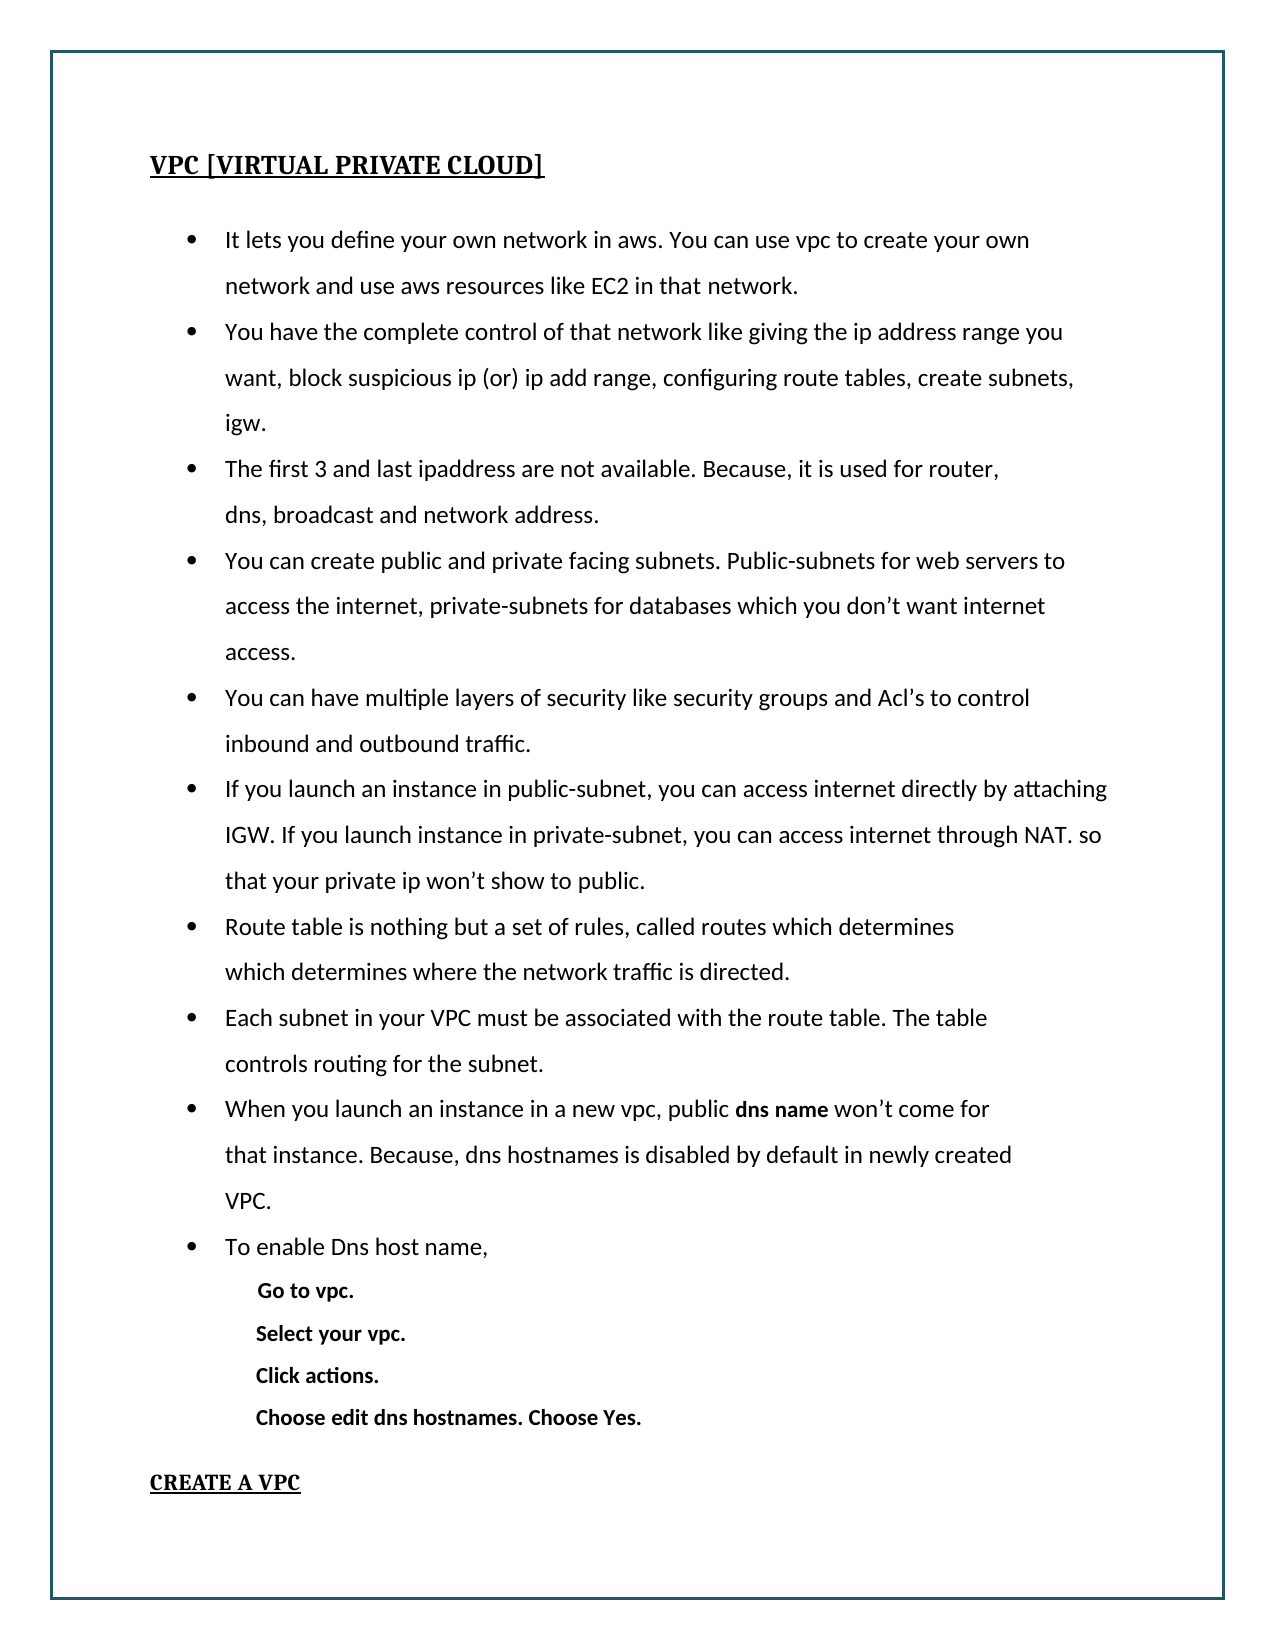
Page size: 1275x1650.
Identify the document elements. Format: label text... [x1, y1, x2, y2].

list Choose edit dns hostnames. Choose Yes. [225, 1403, 1007, 1431]
list Select your vpc. [225, 1319, 1007, 1347]
list To enable Dns host name, [187, 1231, 1007, 1261]
list Go to vpc. [225, 1276, 1007, 1304]
list You can create public and private facing subnets. Public-subnets for web servers to access the internet, private-subnets for databases which you don’t want internet access. [187, 545, 1113, 667]
list Route table is nothing but a set of rules, called routes which determines which determines where the network traffic is directed. [187, 911, 1011, 987]
list When you launch an instance in a new vpc, public dns name won’t come for that instance. Because, dns hostnames is disabled by default in newly created VPC. [187, 1093, 1033, 1216]
list If you launch an instance in public-subnet, you can access internet directly by attaching IGW. If you launch instance in private-subnet, you can access internet through NAT. so that your private ip won’t show to public. [187, 773, 1109, 895]
title VPC [VIRTUAL PRIVATE CLOUD] [150, 150, 1125, 181]
list You have the complete control of that network like giving the ip address range you want, block suspicious ip (or) ip add range, configuring route tables, create subnets, igw. [187, 316, 1111, 438]
title CREATE A VPC [150, 1470, 1125, 1496]
list The first 3 and last ipaddress are not available. Because, it is used for router, dns, broadcast and network address. [187, 453, 1036, 529]
list Click actions. [225, 1361, 1007, 1389]
list It lets you define your own network in aws. You can use vpc to create your own network and use aws resources like EC2 in that network. [187, 225, 1110, 301]
list Each subnet in your VPC must be associated with the route table. The table controls routing for the subnet. [187, 1002, 1066, 1078]
list You can have multiple layers of security like security groups and Acl’s to control inbound and outbound traffic. [187, 682, 1111, 758]
